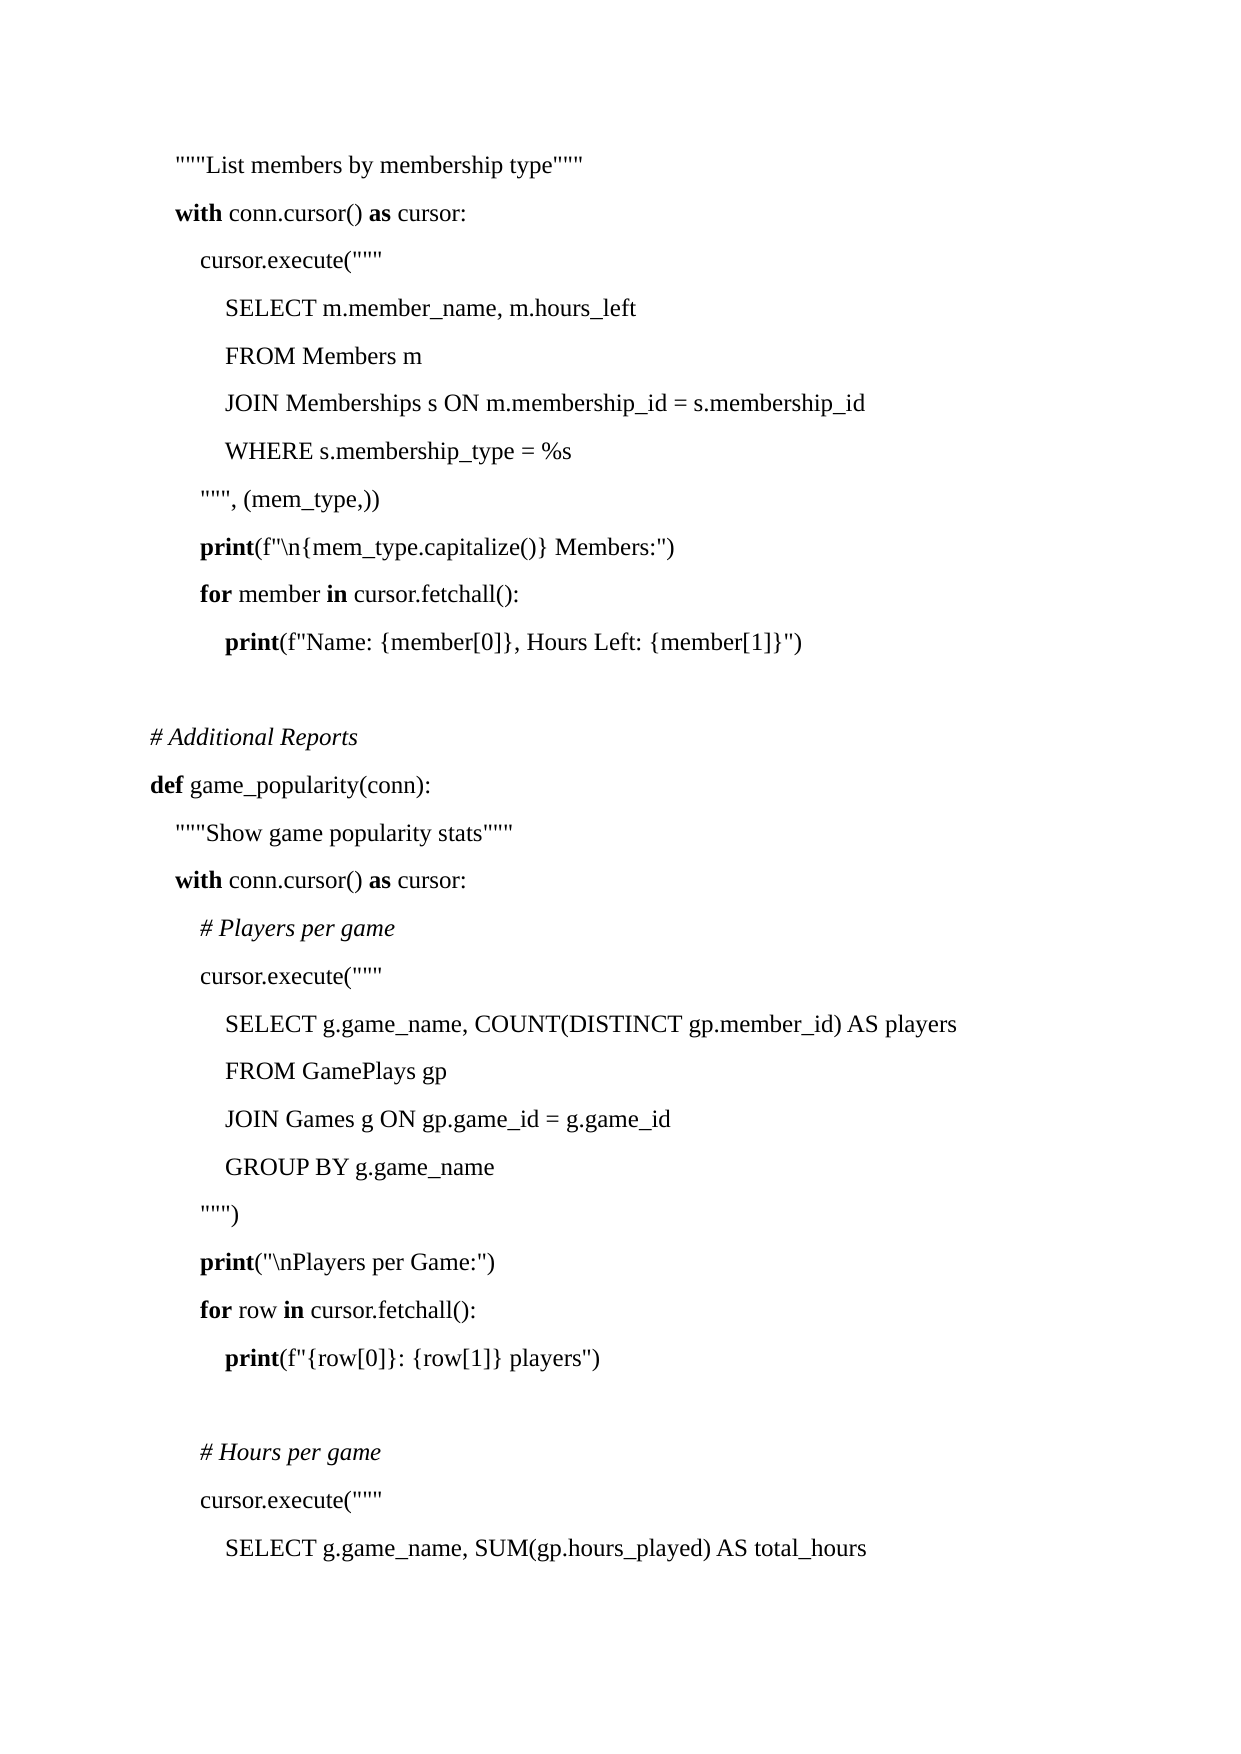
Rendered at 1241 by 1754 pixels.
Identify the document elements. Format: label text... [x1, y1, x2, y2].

text SELECT g.game_name, COUNT(DISTINCT gp.member_id) AS players [150, 1009, 1090, 1037]
text for row in cursor.fetchall(): [150, 1295, 1090, 1324]
text SELECT g.game_name, SUM(gp.hours_played) AS total_hours [150, 1533, 1090, 1561]
text SELECT m.member_name, m.hours_left [150, 293, 1090, 322]
text cursor.execute(""" [150, 1485, 1090, 1514]
text """, (mem_type,)) [150, 484, 1090, 513]
text with conn.cursor() as cursor: [150, 866, 1090, 894]
text print(f"Name: {member[0]}, Hours Left: {member[1]}") [150, 627, 1090, 656]
text FROM GamePlays gp [150, 1056, 1090, 1085]
text # Players per game [150, 913, 1090, 942]
text cursor.execute(""" [150, 961, 1090, 990]
text with conn.cursor() as cursor: [150, 198, 1090, 226]
text cursor.execute(""" [150, 245, 1090, 274]
text print("\nPlayers per Game:") [150, 1247, 1090, 1276]
text print(f"\n{mem_type.capitalize()} Members:") [150, 532, 1090, 560]
text GROUP BY g.game_name [150, 1152, 1090, 1181]
text JOIN Games g ON gp.game_id = g.game_id [150, 1104, 1090, 1133]
text WHERE s.membership_type = %s [150, 436, 1090, 465]
text FROM Members m [150, 341, 1090, 369]
text """List members by membership type""" [150, 150, 1090, 179]
text """Show game popularity stats""" [150, 818, 1090, 847]
text for member in cursor.fetchall(): [150, 579, 1090, 608]
text """) [150, 1199, 1090, 1228]
text # Additional Reports [150, 722, 1090, 751]
text JOIN Memberships s ON m.membership_id = s.membership_id [150, 388, 1090, 417]
text def game_popularity(conn): [150, 770, 1090, 799]
text print(f"{row[0]}: {row[1]} players") [150, 1343, 1090, 1371]
text # Hours per game [150, 1437, 1090, 1466]
